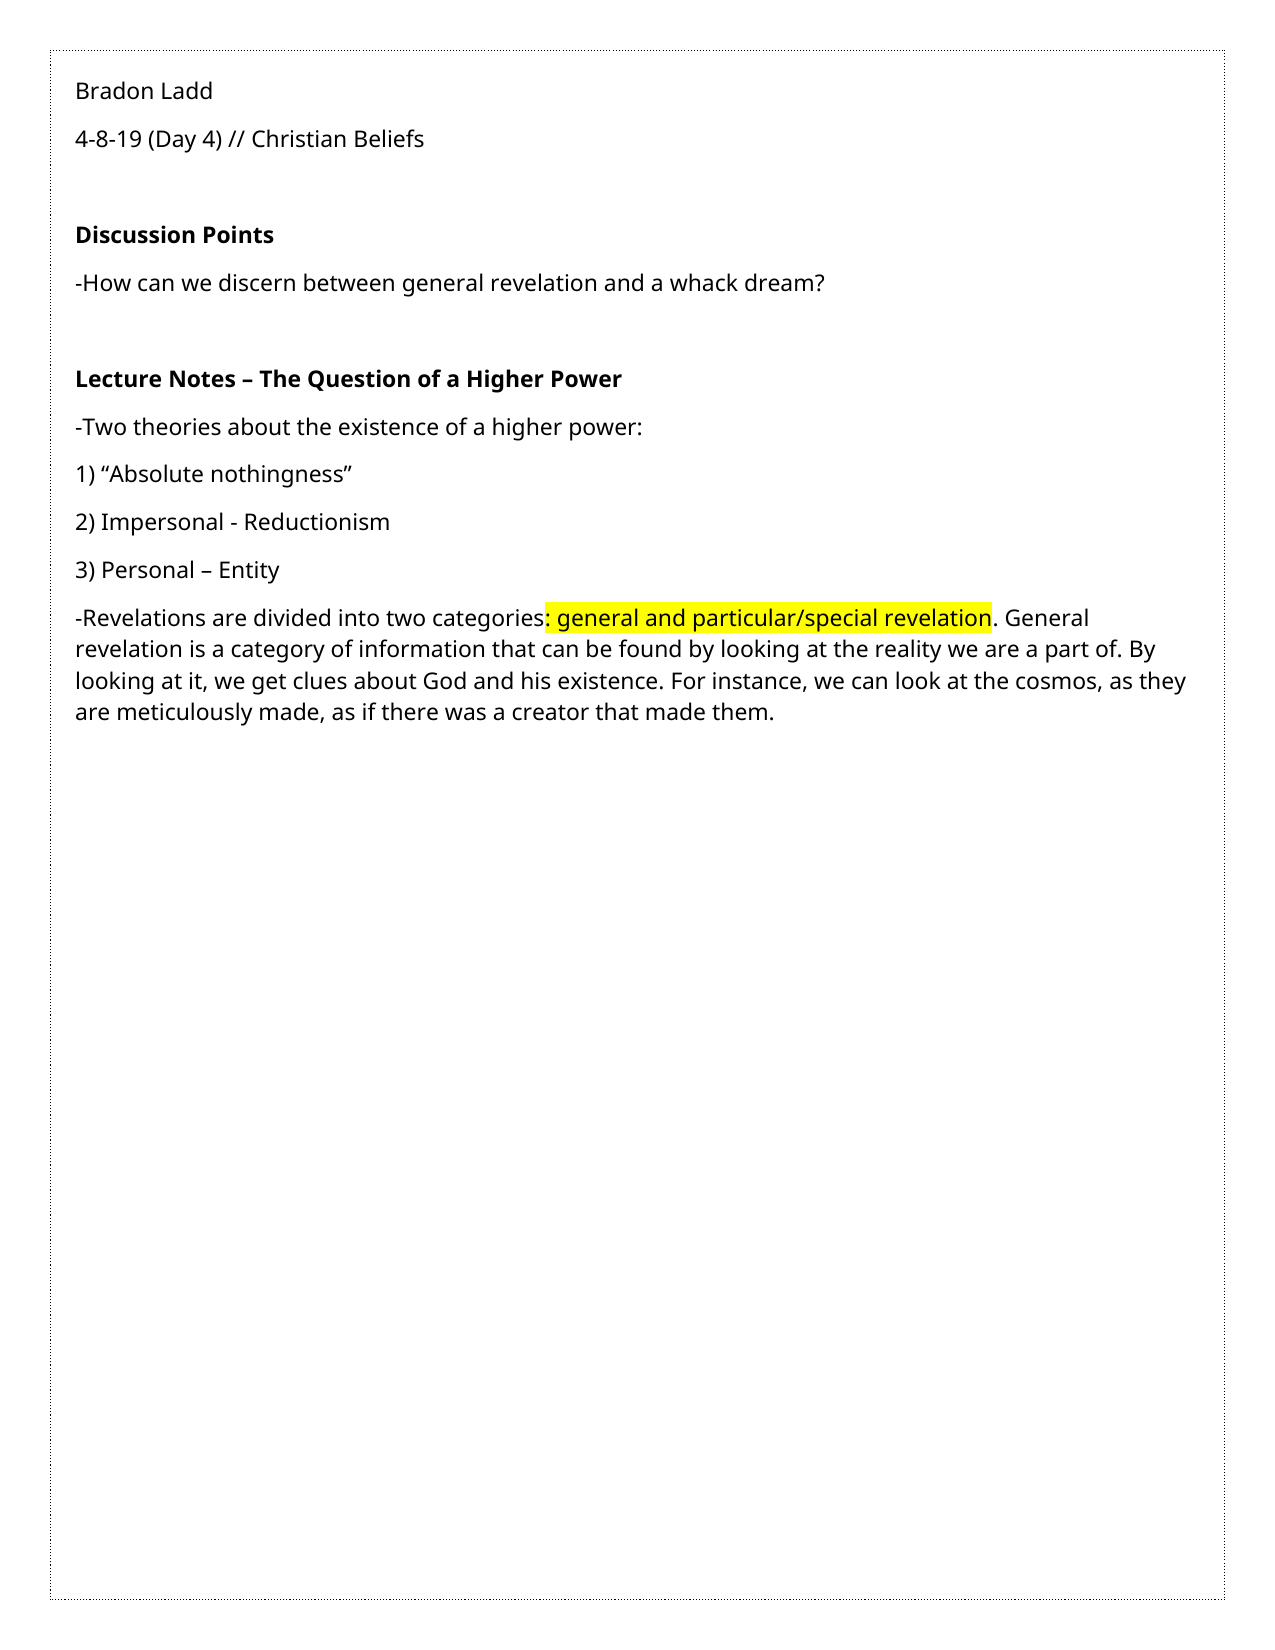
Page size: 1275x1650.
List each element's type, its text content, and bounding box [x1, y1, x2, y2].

text Discussion Points [75, 219, 1200, 250]
text Lecture Notes – The Question of a Higher Power [75, 362, 1200, 394]
text 1) “Absolute nothingness” [75, 458, 1200, 489]
text 3) Personal – Entity [75, 554, 1200, 585]
text 4-8-19 (Day 4) // Christian Beliefs [75, 123, 1200, 154]
text 2) Impersonal - Reductionism [75, 506, 1200, 537]
text -Two theories about the existence of a higher power: [75, 410, 1200, 442]
text Bradon Ladd [75, 75, 1200, 106]
text -How can we discern between general revelation and a whack dream? [75, 267, 1200, 298]
text -Revelations are divided into two categories: general and particular/special revelation. General revelation is a category of information that can be found by looking at the reality we are a part of. By looking at it, we get clues about God and his existence. For instance, we can look at the cosmos, as they are meticulously made, as if there was a creator that made them. [75, 602, 1200, 727]
